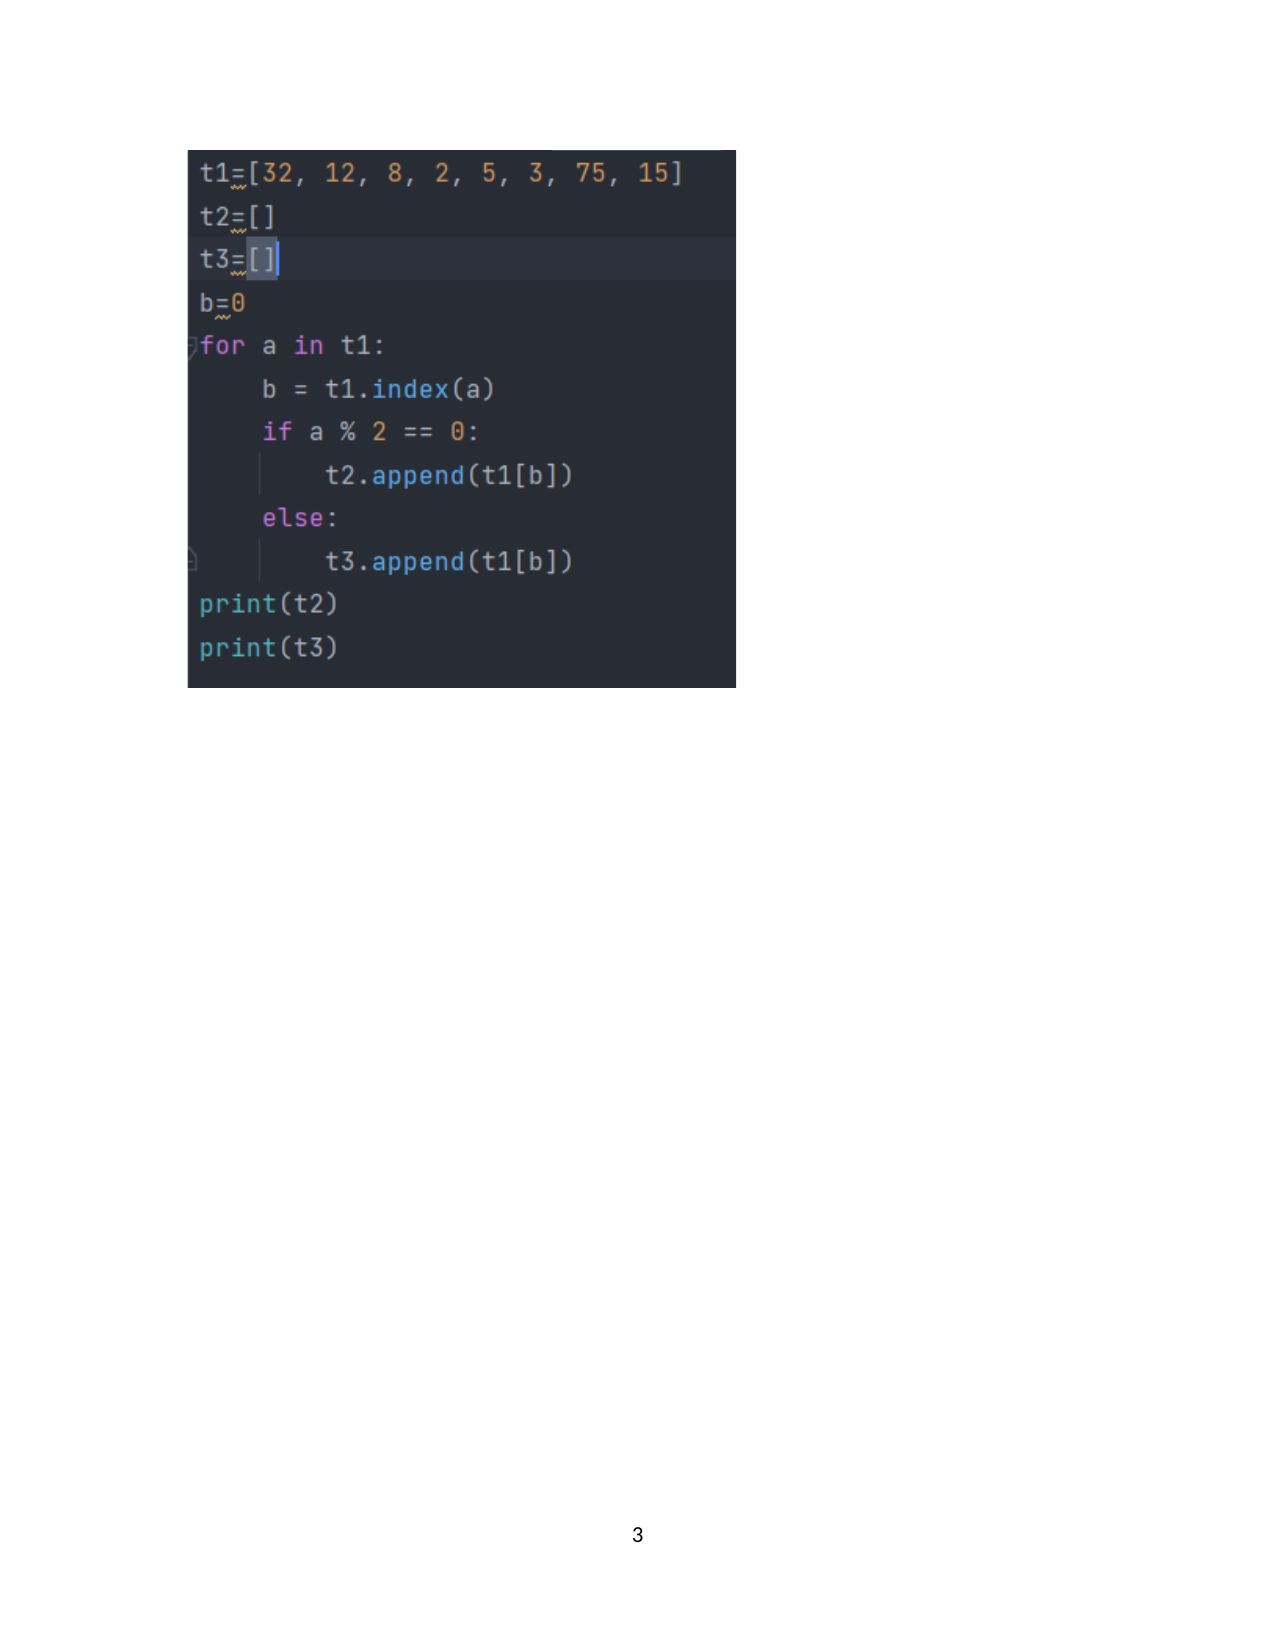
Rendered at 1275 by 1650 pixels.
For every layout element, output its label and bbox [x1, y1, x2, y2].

picture [187, 150, 737, 688]
